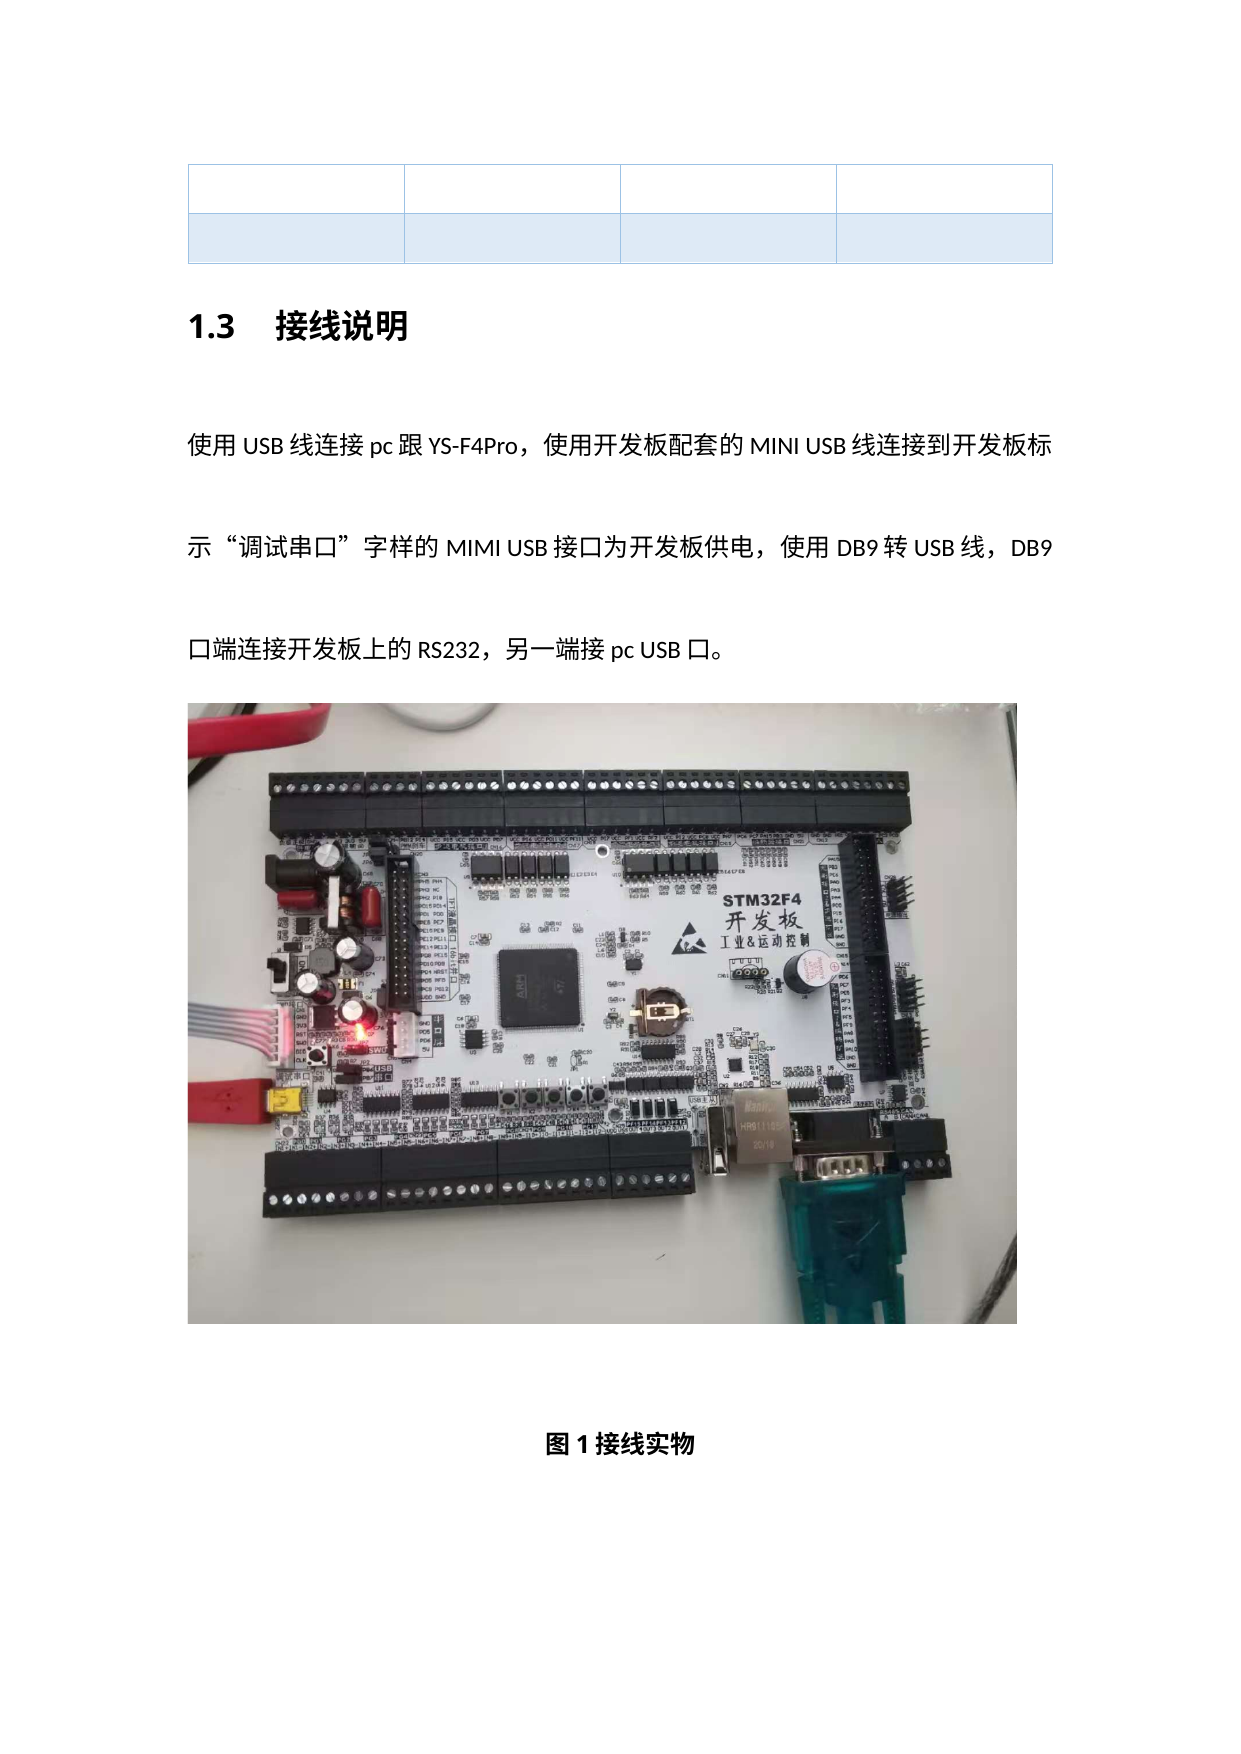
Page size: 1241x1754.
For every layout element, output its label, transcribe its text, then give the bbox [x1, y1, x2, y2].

table_cell [405, 165, 620, 213]
table_cell [837, 214, 1052, 262]
text 图 1 接线实物 [187, 1409, 1053, 1477]
text 使用USB线连接pc跟YS-F4Pro，使用开发板配套的MINI USB线连接到开发板标示“调试串口”字样的MIMI USB接口为开发板供电，使用DB9转USB线，DB9口端连接开发板上的RS232，另一端接pc USB口。 [187, 410, 1053, 681]
table_cell [621, 165, 836, 213]
table_cell [405, 214, 620, 262]
picture [189, 703, 1016, 1324]
subtitle 接线说明 [187, 291, 1053, 358]
table_cell [189, 214, 404, 262]
table_cell [621, 214, 836, 262]
table_cell [837, 165, 1052, 213]
table_cell [189, 165, 404, 213]
